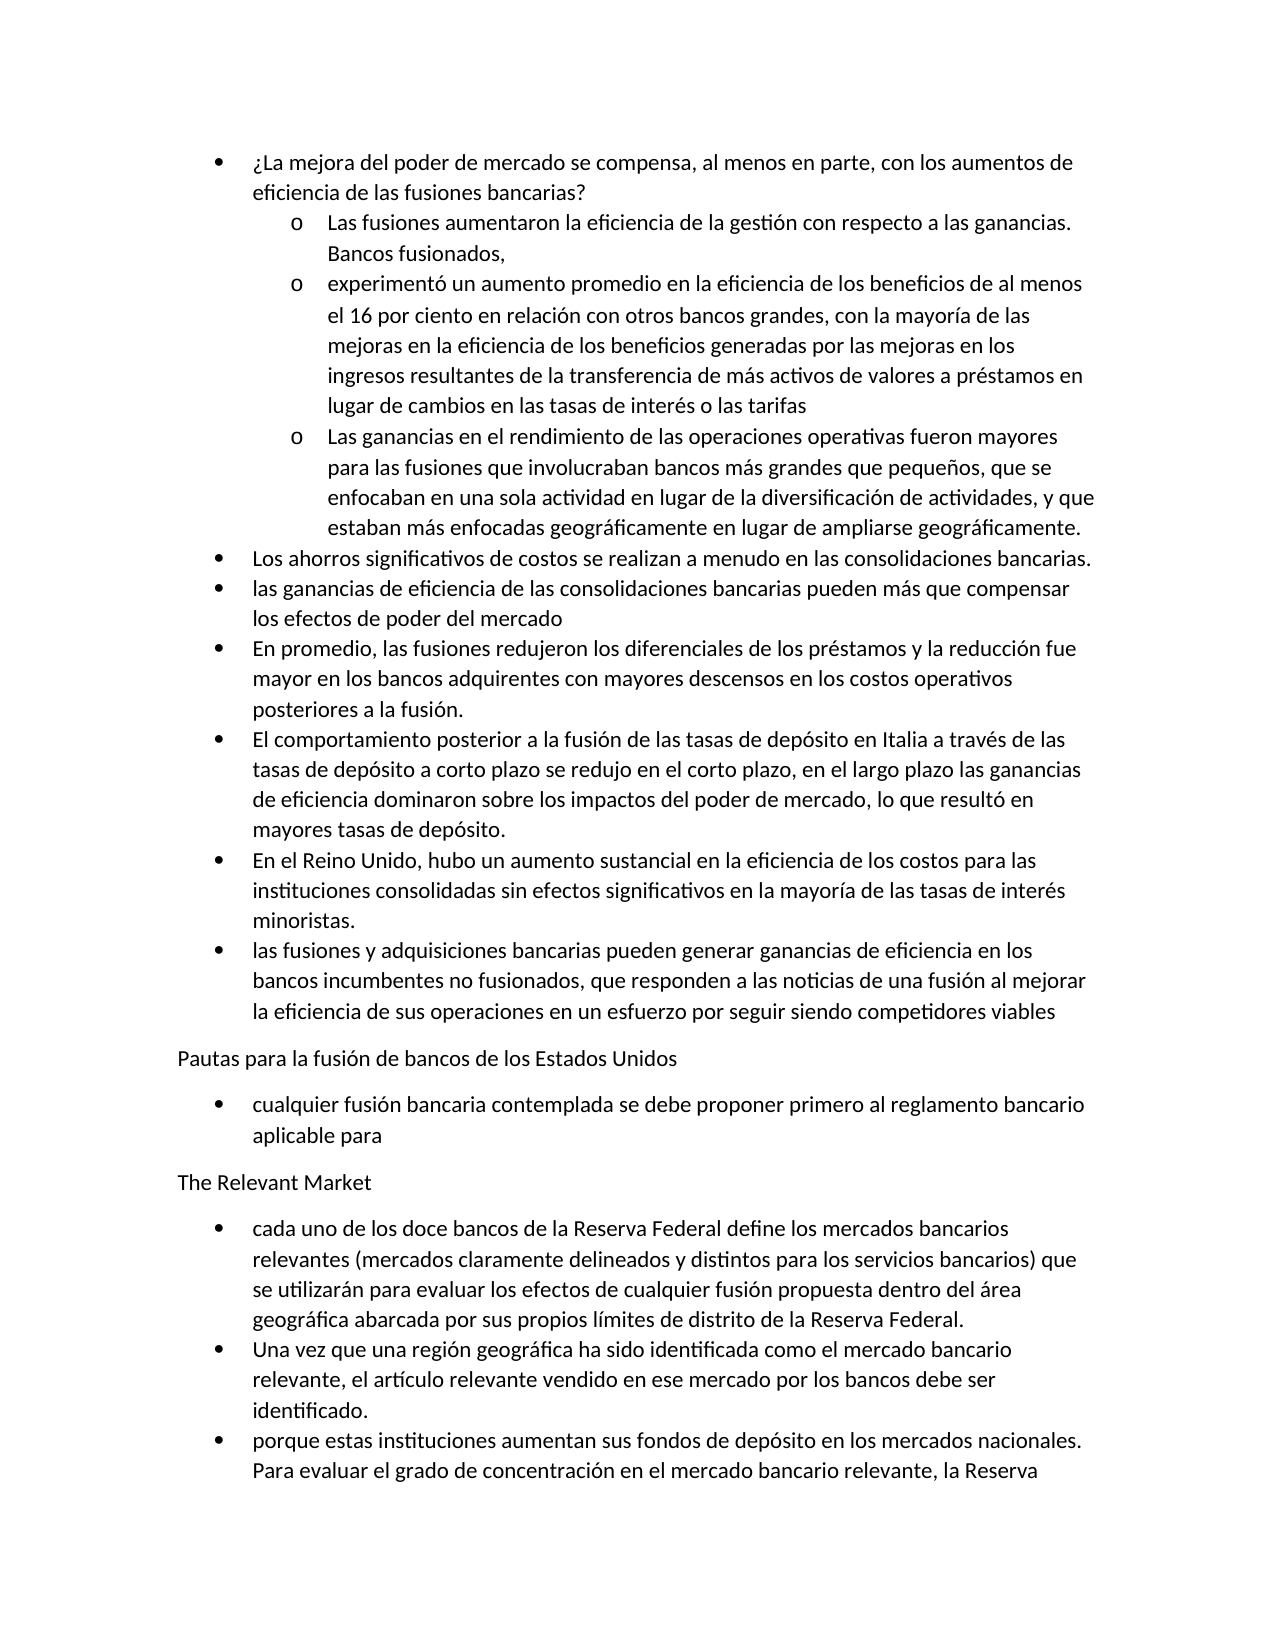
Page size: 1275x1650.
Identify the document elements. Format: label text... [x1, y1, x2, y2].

list El comportamiento posterior a la fusión de las tasas de depósito en Italia a través de las tasas de depósito a corto plazo se redujo en el corto plazo, en el largo plazo las ganancias de eficiencia dominaron sobre los impactos del poder de mercado, lo que resultó en mayores tasas de depósito. [215, 725, 1098, 844]
list Las ganancias en el rendimiento de las operaciones operativas fueron mayores para las fusiones que involucraban bancos más grandes que pequeños, que se enfocaban en una sola actividad en lugar de la diversificación de actividades, y que estaban más enfocadas geográficamente en lugar de ampliarse geográficamente. [290, 422, 1098, 542]
list ¿La mejora del poder de mercado se compensa, al menos en parte, con los aumentos de eficiencia de las fusiones bancarias? [215, 148, 1098, 206]
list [215, 1426, 1098, 1484]
list Los ahorros significativos de costos se realizan a menudo en las consolidaciones bancarias. [215, 544, 1098, 572]
text The Relevant Market [177, 1168, 1098, 1196]
list En promedio, las fusiones redujeron los diferenciales de los préstamos y la reducción fue mayor en los bancos adquirentes con mayores descensos en los costos operativos posteriores a la fusión. [215, 634, 1098, 723]
list Las fusiones aumentaron la eficiencia de la gestión con respecto a las ganancias. Bancos fusionados, [290, 208, 1098, 267]
text Pautas para la fusión de bancos de los Estados Unidos [177, 1044, 1098, 1072]
list En el Reino Unido, hubo un aumento sustancial en la eficiencia de los costos para las instituciones consolidadas sin efectos significativos en la mayoría de las tasas de interés minoristas. [215, 846, 1098, 934]
list cada uno de los doce bancos de la Reserva Federal define los mercados bancarios relevantes (mercados claramente delineados y distintos para los servicios bancarios) que se utilizarán para evaluar los efectos de cualquier fusión propuesta dentro del área geográfica abarcada por sus propios límites de distrito de la Reserva Federal. [215, 1214, 1098, 1333]
list Una vez que una región geográfica ha sido identificada como el mercado bancario relevante, el artículo relevante vendido en ese mercado por los bancos debe ser identificado. [215, 1335, 1098, 1424]
list las ganancias de eficiencia de las consolidaciones bancarias pueden más que compensar los efectos de poder del mercado [215, 574, 1098, 632]
list las fusiones y adquisiciones bancarias pueden generar ganancias de eficiencia en los bancos incumbentes no fusionados, que responden a las noticias de una fusión al mejorar la eficiencia de sus operaciones en un esfuerzo por seguir siendo competidores viables [215, 936, 1098, 1025]
list experimentó un aumento promedio en la eficiencia de los beneficios de al menos el 16 por ciento en relación con otros bancos grandes, con la mayoría de las mejoras en la eficiencia de los beneficios generadas por las mejoras en los ingresos resultantes de la transferencia de más activos de valores a préstamos en lugar de cambios en las tasas de interés o las tarifas [290, 269, 1098, 419]
list cualquier fusión bancaria contemplada se debe proponer primero al reglamento bancario aplicable para [215, 1091, 1098, 1149]
